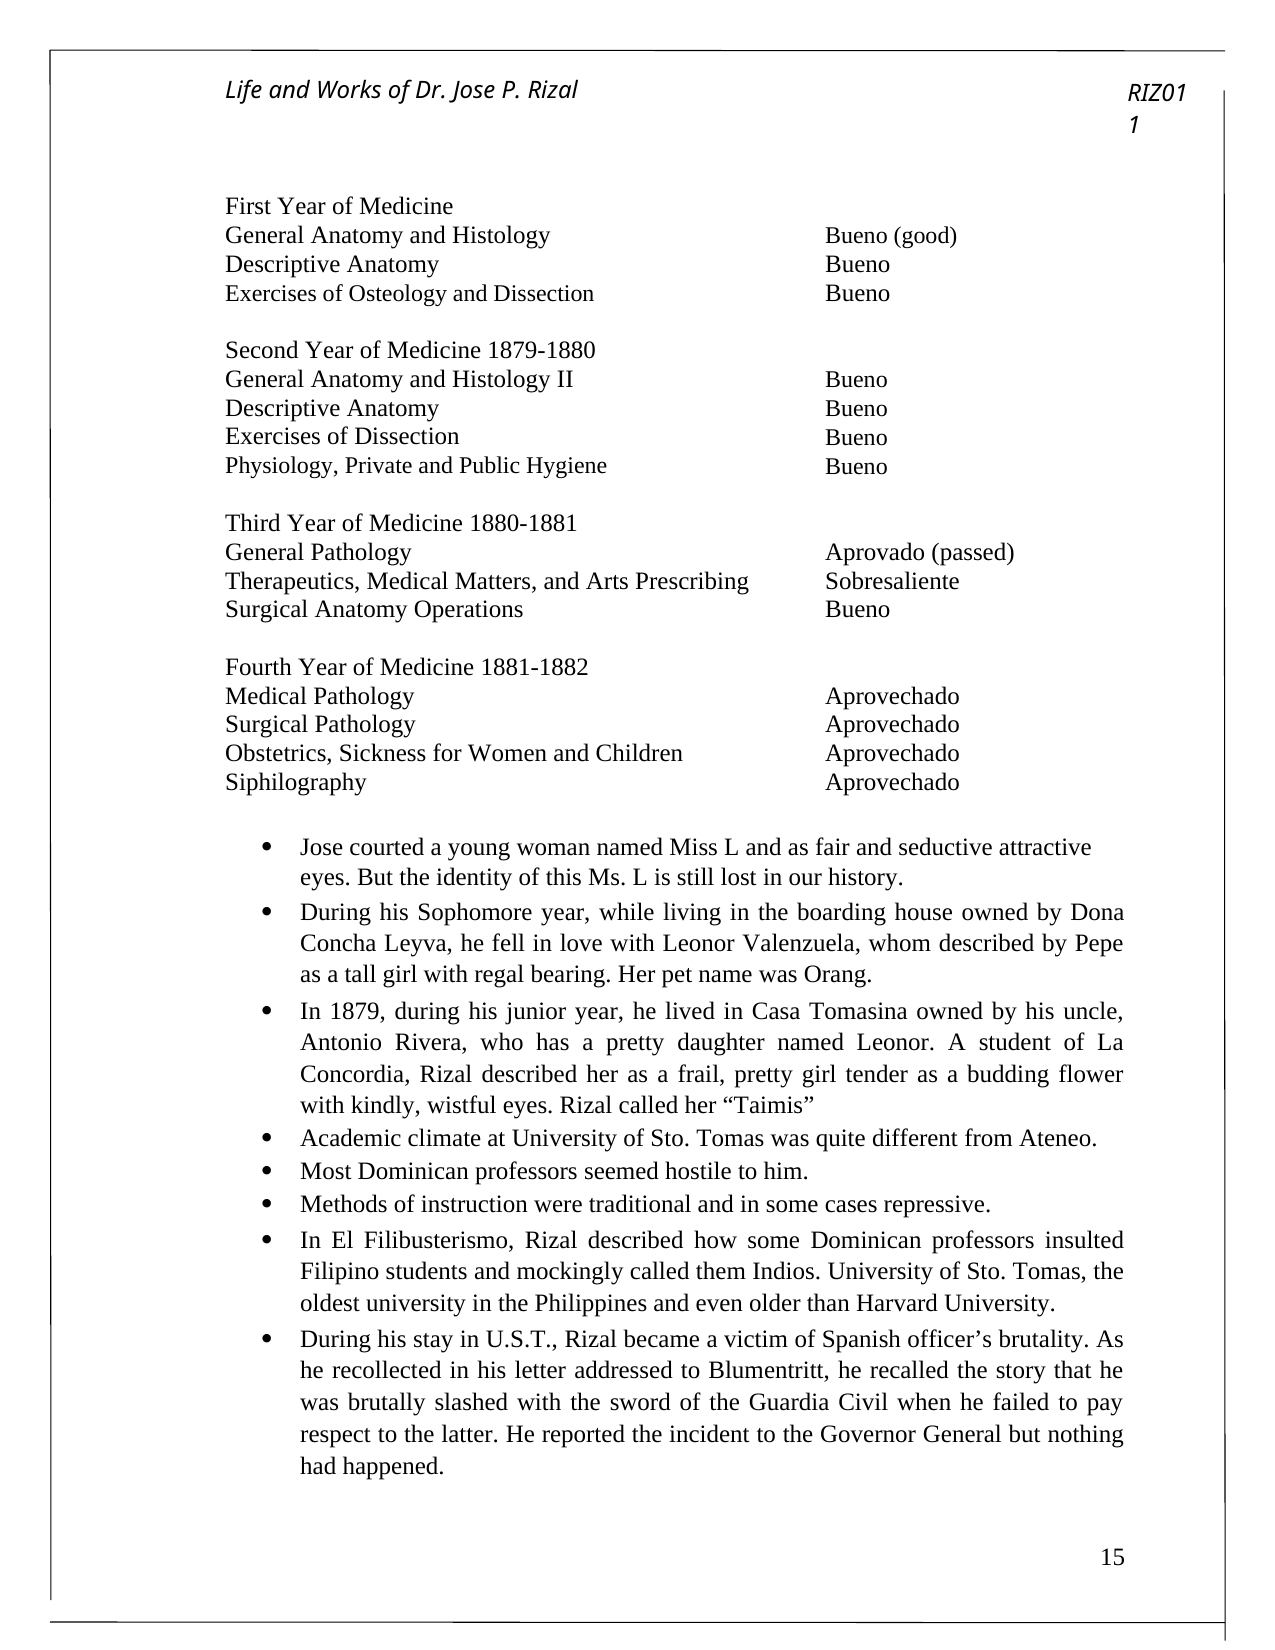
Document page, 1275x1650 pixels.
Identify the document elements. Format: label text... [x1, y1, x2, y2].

list In 1879, during his junior year, he lived in Casa Tomasina owned by his uncle, Antonio Rivera, who has a pretty daughter named Leonor. A student of La Concordia, Rizal described her as a frail, pretty girl tender as a budding flower with kindly, wistful eyes. Rizal called her “Taimis” [262, 996, 1125, 1119]
text Third Year of Medicine 1880-1881 [225, 508, 750, 537]
text Fourth Year of Medicine 1881-1882 [225, 652, 750, 681]
text General Anatomy and Histology [225, 220, 750, 249]
text Bueno [825, 594, 1200, 623]
text Bueno [825, 249, 1200, 278]
text Descriptive Anatomy [225, 249, 750, 278]
list Jose courted a young woman named Miss L and as fair and seductive attractive eyes. But the identity of this Ms. L is still lost in our history. [262, 832, 1125, 890]
text Therapeutics, Medical Matters, and Arts Prescribing [225, 566, 750, 594]
text 15 [1100, 1542, 1200, 1570]
text Siphilography [225, 767, 750, 796]
text Aprovechado [825, 767, 1200, 796]
text Sobresaliente [825, 566, 1200, 594]
text Medical Pathology [225, 681, 750, 709]
text Exercises of Osteology and Dissection [225, 279, 750, 306]
text Bueno [825, 452, 1200, 479]
text Bueno (good) [825, 221, 1200, 249]
text RIZ011 [1127, 75, 1200, 141]
list Most Dominican professors seemed hostile to him. [262, 1156, 1200, 1185]
text Bueno [825, 365, 1200, 393]
text First Year of Medicine [225, 191, 750, 220]
text Exercises of Dissection [225, 421, 750, 450]
text Obstetrics, Sickness for Women and Children [225, 738, 750, 767]
list Academic climate at University of Sto. Tomas was quite different from Ateneo. [262, 1123, 1200, 1152]
text General Pathology [225, 537, 750, 566]
text Surgical Anatomy Operations [225, 594, 750, 623]
text Aprovado (passed) [825, 537, 1200, 566]
text Life and Works of Dr. Jose P. Rizal [225, 73, 1052, 106]
text Descriptive Anatomy [225, 393, 750, 421]
text Bueno [825, 394, 1200, 422]
text Aprovechado [825, 681, 1200, 709]
text General Anatomy and Histology II [225, 364, 750, 393]
text Surgical Pathology [225, 709, 750, 738]
text Bueno [825, 423, 1200, 451]
text Second Year of Medicine 1879-1880 [225, 335, 750, 364]
text Aprovechado [825, 738, 1200, 767]
text Bueno [825, 278, 1200, 306]
text Aprovechado [825, 709, 1200, 738]
text Physiology, Private and Public Hygiene [225, 451, 750, 479]
list During his Sophomore year, while living in the boarding house owned by Dona Concha Leyva, he fell in love with Leonor Valenzuela, whom described by Pepe as a tall girl with regal bearing. Her pet name was Orang. [262, 897, 1125, 988]
list Methods of instruction were traditional and in some cases repressive. [262, 1189, 1200, 1218]
list In El Filibusterismo, Rizal described how some Dominican professors insulted Filipino students and mockingly called them Indios. University of Sto. Tomas, the oldest university in the Philippines and even older than Harvard University. [262, 1225, 1125, 1316]
list During his stay in U.S.T., Rizal became a victim of Spanish officer’s brutality. As he recollected in his letter addressed to Blumentritt, he recalled the story that he was brutally slashed with the sword of the Guardia Civil when he failed to pay respect to the latter. He reported the incident to the Governor General but nothing had happened. [262, 1324, 1125, 1480]
